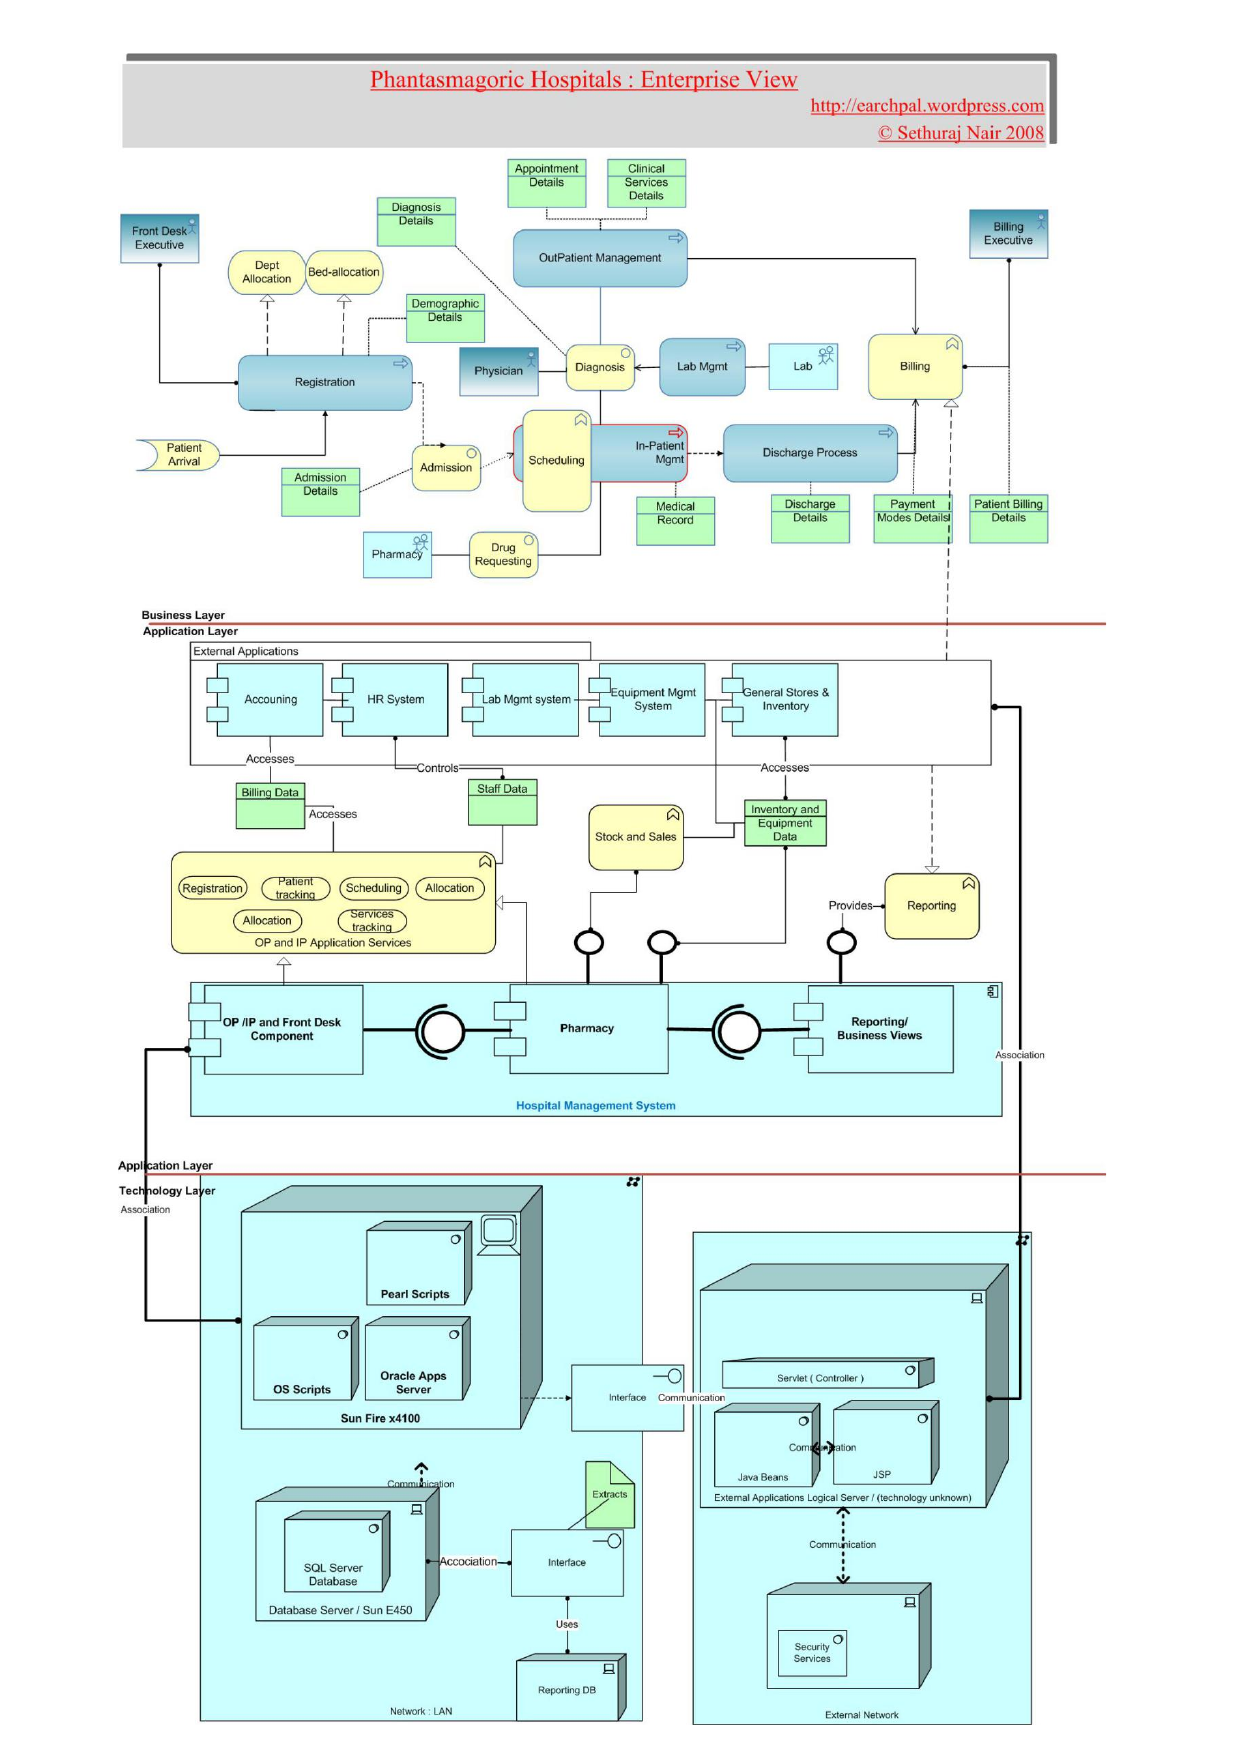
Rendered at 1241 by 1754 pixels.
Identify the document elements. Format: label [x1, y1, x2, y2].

picture [118, 53, 1107, 1725]
